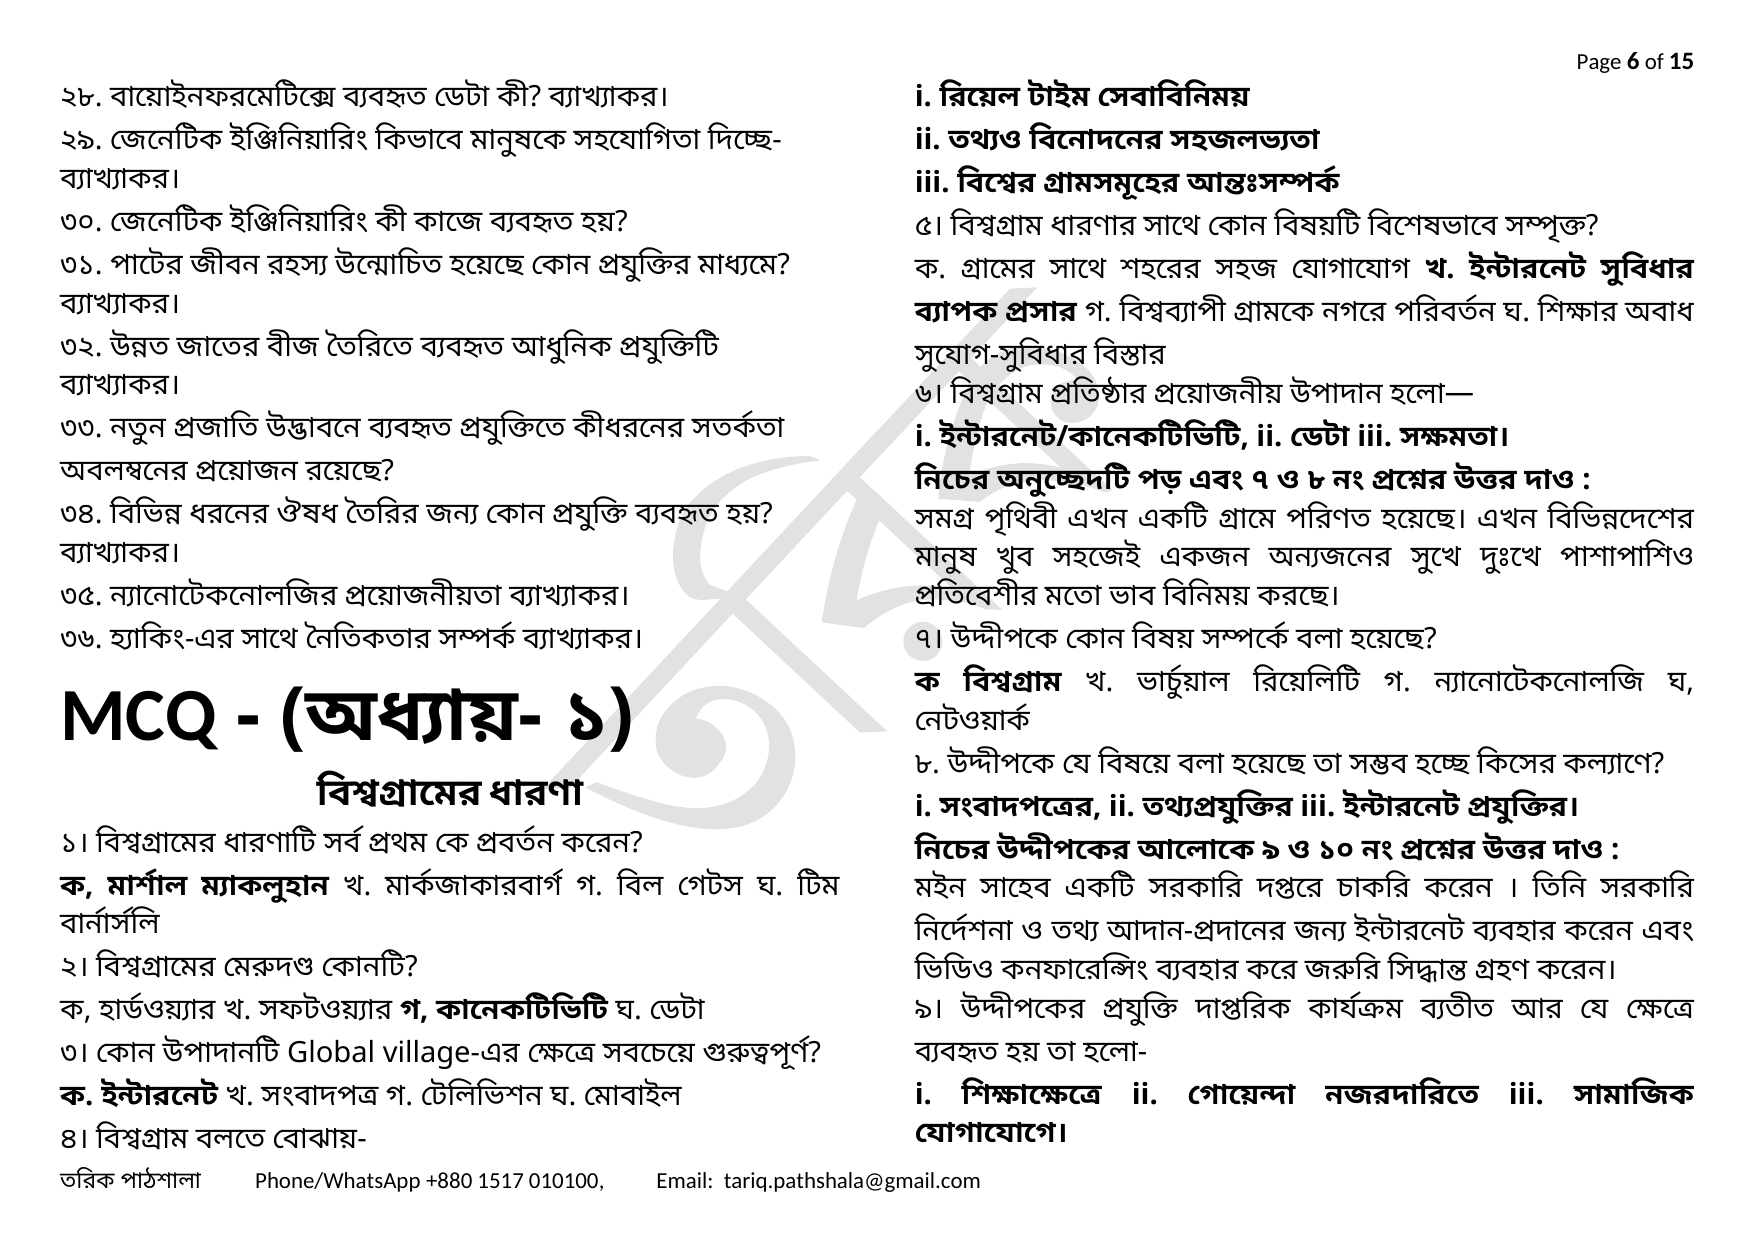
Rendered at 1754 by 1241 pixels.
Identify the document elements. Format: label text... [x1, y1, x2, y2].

text ৯। উদ্দীপকের প্রযুক্তি দাপ্তরিক কার্যক্রম ব্যতীত আর যে ক্ষেত্রে ব্যবহৃত হয় তা হলো- [914, 991, 1694, 1073]
text মইন সাহেব একটি সরকারি দপ্তরে চাকরি করেন । তিনি সরকারি নির্দেশনা ও তথ্য আদান-প্রদানের জন্য ইন্টারনেট ব্যবহার করেন এবং ভিডিও কনফারেন্সিং ব্যবহার করে জরুরি সিদ্ধান্ত গ্রহণ করেন। [914, 871, 1694, 991]
text ক, হার্ডওয়্যার খ. সফটওয়্যার গ, কানেকটিভিটি ঘ. ডেটা [60, 988, 839, 1032]
text ৩২. উন্নত জাতের বীজ তৈরিতে ব্যবহৃত আধুনিক প্রযুক্তিটি ব্যাখ্যাকর। [60, 325, 839, 407]
text সমগ্র পৃথিবী এখন একটি গ্রামে পরিণত হয়েছে। এখন বিভিন্নদেশের মানুষ খুব সহজেই একজন অন্যজনের সুখে দুঃখে পাশাপাশিও প্রতিবেশীর মতো ভাব বিনিময় করছে। [914, 501, 1694, 617]
text ৫। বিশ্বগ্রাম ধারণার সাথে কোন বিষয়টি বিশেষভাবে সম্পৃক্ত? [914, 204, 1694, 248]
text ক, মার্শাল ম্যাকলুহান খ. মার্কজাকারবার্গ গ. বিল গেটস ঘ. টিম বার্নার্সলি [60, 864, 839, 946]
text ২। বিশ্বগ্রামের মেরুদণ্ড কোনটি? [60, 946, 839, 988]
text ৬। বিশ্বগ্রাম প্রতিষ্ঠার প্রয়োজনীয় উপাদান হলো— [914, 377, 1694, 415]
text ৪। বিশ্বগ্রাম বলতে বোঝায়- [60, 1118, 839, 1161]
text ৩৫. ন্যানোটেকনোলজির প্রয়োজনীয়তা ব্যাখ্যাকর। [60, 574, 839, 617]
text i. রিয়েল টাইম সেবাবিনিময় [914, 76, 1694, 118]
text ৩। কোন উপাদানটি Global village-এর ক্ষেত্রে সবচেয়ে গুরুত্বপূর্ণ? [60, 1032, 839, 1074]
text নিচের উদ্দীপকের আলোকে ৯ ও ১০ নং প্রশ্নের উত্তর দাও : [914, 828, 1694, 871]
text ৭। উদ্দীপকে কোন বিষয় সম্পর্কে বলা হয়েছে? [914, 617, 1694, 660]
text iii. বিশ্বের গ্রামসমূহের আন্তঃসম্পর্ক [914, 162, 1694, 204]
text বিশ্বগ্রামের ধারণা [60, 771, 839, 821]
text MCQ - (অধ্যায়- ১) [60, 660, 839, 771]
text ২৮. বায়োইনফরমেটিক্সে ব্যবহৃত ডেটা কী? ব্যাখ্যাকর। [60, 76, 839, 118]
text ক. ইন্টারনেট খ. সংবাদপত্র গ. টেলিভিশন ঘ. মোবাইল [60, 1074, 839, 1118]
text ১। বিশ্বগ্রামের ধারণাটি সর্ব প্রথম কে প্রবর্তন করেন? [60, 821, 839, 864]
text ক বিশ্বগ্রাম খ. ভার্চুয়াল রিয়েলিটি গ. ন্যানোটেকনোলজি ঘ, নেটওয়ার্ক [914, 660, 1694, 742]
text ২৯. জেনেটিক ইঞ্জিনিয়ারিং কিভাবে মানুষকে সহযোগিতা দিচ্ছে- ব্যাখ্যাকর। [60, 118, 839, 200]
text ৩০. জেনেটিক ইঞ্জিনিয়ারিং কী কাজে ব্যবহৃত হয়? [60, 200, 839, 243]
text ৩১. পাটের জীবন রহস্য উন্মোচিত হয়েছে কোন প্রযুক্তির মাধ্যমে? ব্যাখ্যাকর। [60, 243, 839, 325]
text i. ইন্টারনেট/কানেকটিভিটি, ii. ডেটা iii. সক্ষমতা। [914, 415, 1694, 458]
text ৩৪. বিভিন্ন ধরনের ঔষধ তৈরির জন্য কোন প্রযুক্তি ব্যবহৃত হয়? ব্যাখ্যাকর। [60, 493, 839, 574]
text ৩৩. নতুন প্রজাতি উদ্ভাবনে ব্যবহৃত প্রযুক্তিতে কীধরনের সতর্কতা অবলম্বনের প্রয়োজন রয়েছে? [60, 407, 839, 493]
text ৩৬. হ্যাকিং-এর সাথে নৈতিকতার সম্পর্ক ব্যাখ্যাকর। [60, 617, 839, 660]
text i. সংবাদপত্রের, ii. তথ্যপ্রযুক্তির iii. ইন্টারনেট প্রযুক্তির। [914, 785, 1694, 828]
text ii. তথ্যও বিনোদনের সহজলভ্যতা [914, 118, 1694, 162]
text নিচের অনুচ্ছেদটি পড় এবং ৭ ও ৮ নং প্রশ্নের উত্তর দাও : [914, 458, 1694, 501]
text i. শিক্ষাক্ষেত্রে ii. গোয়েন্দা নজরদারিতে iii. সামাজিক যোগাযোগে। [914, 1073, 1694, 1155]
text ৮. উদ্দীপকে যে বিষয়ে বলা হয়েছে তা সম্ভব হচ্ছে কিসের কল্যাণে? [914, 742, 1694, 785]
text ক. গ্রামের সাথে শহরের সহজ যোগাযোগ খ. ইন্টারনেট সুবিধার ব্যাপক প্রসার গ. বিশ্বব্যাপী গ্রামকে নগরে পরিবর্তন ঘ. শিক্ষার অবাধ সুযোগ-সুবিধার বিস্তার [914, 248, 1694, 377]
